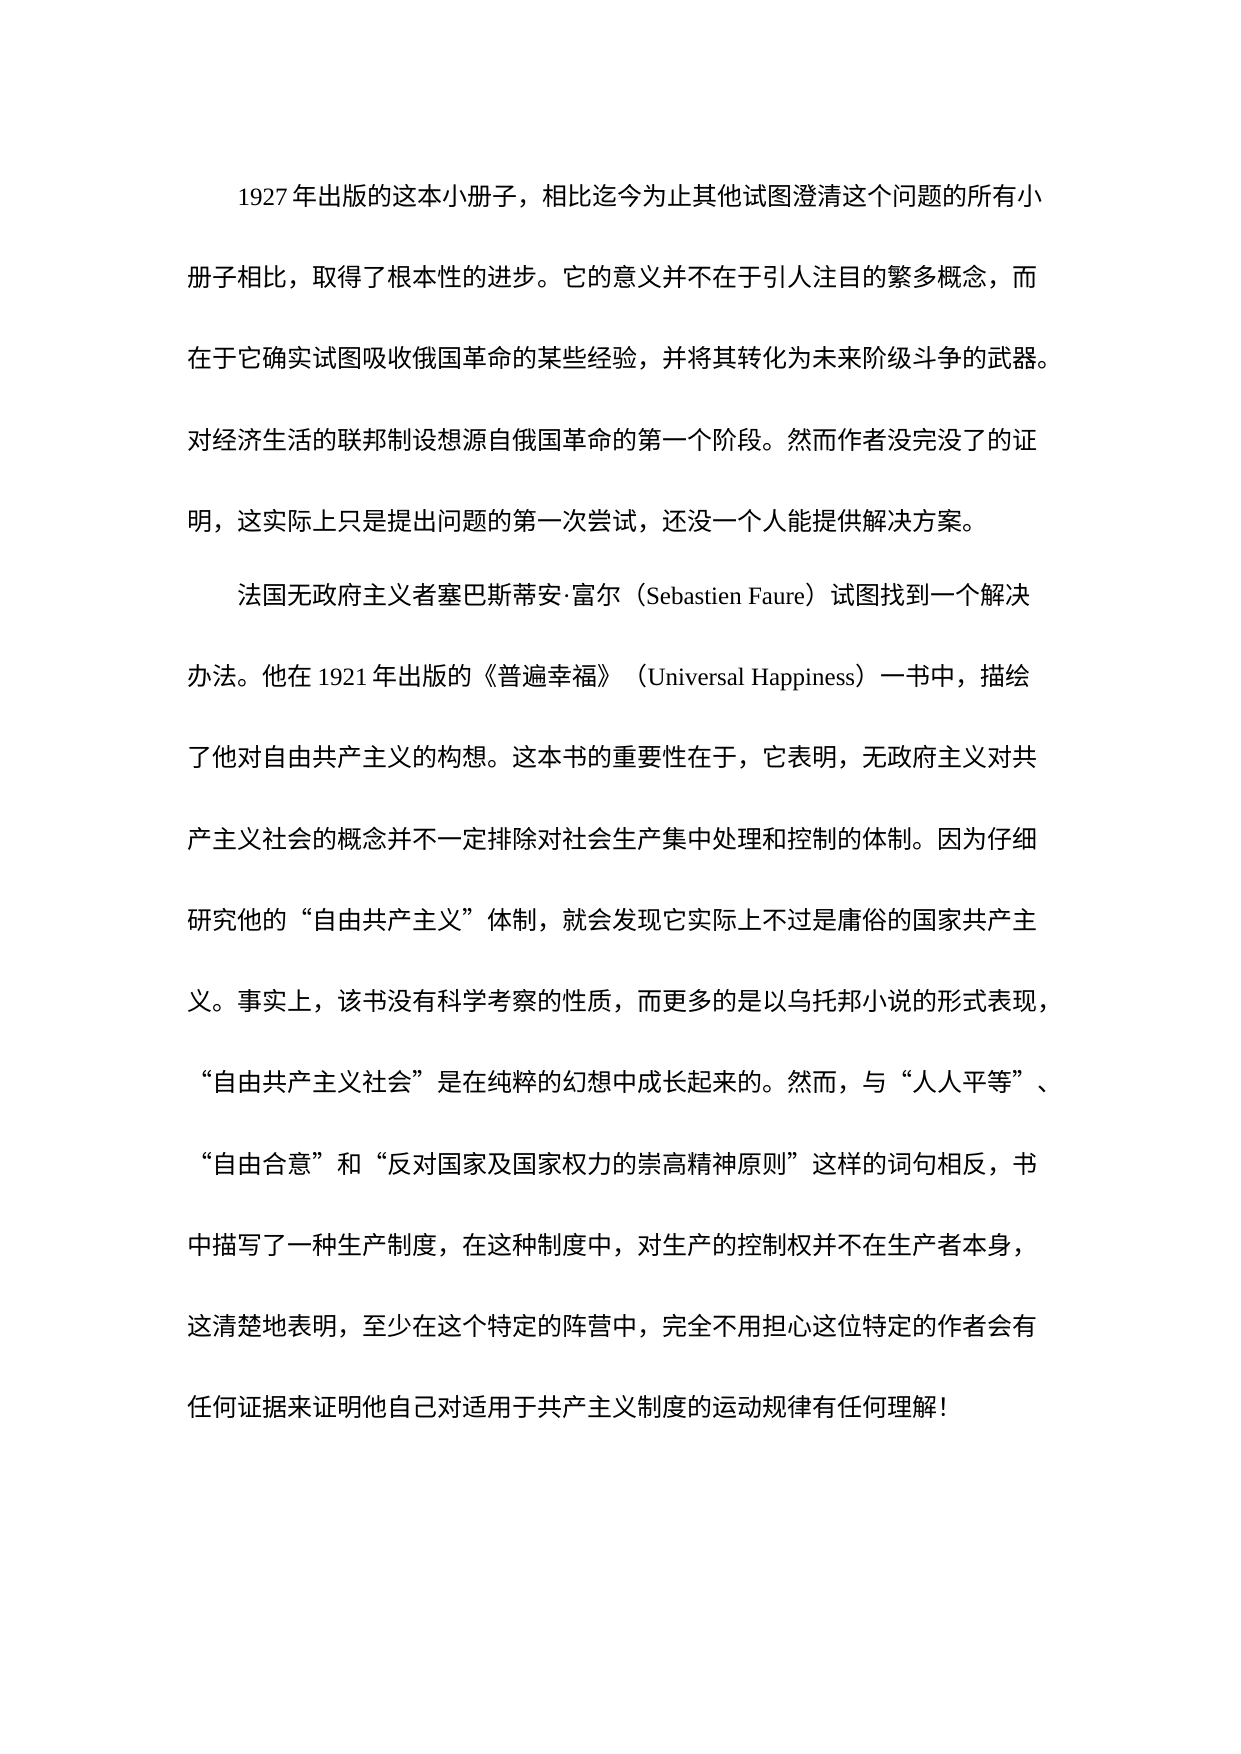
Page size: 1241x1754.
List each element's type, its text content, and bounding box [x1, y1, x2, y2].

text 法国无政府主义者塞巴斯蒂安·富尔（Sebastien Faure）试图找到一个解决办法。他在1921年出版的《普遍幸福》（Universal Happiness）一书中，描绘了他对自由共产主义的构想。这本书的重要性在于，它表明，无政府主义对共产主义社会的概念并不一定排除对社会生产集中处理和控制的体制。因为仔细研究他的“自由共产主义”体制，就会发现它实际上不过是庸俗的国家共产主义。事实上，该书没有科学考察的性质，而更多的是以乌托邦小说的形式表现，“自由共产主义社会”是在纯粹的幻想中成长起来的。然而，与“人人平等”、“自由合意”和“反对国家及国家权力的崇高精神原则”这样的词句相反，书中描写了一种生产制度，在这种制度中，对生产的控制权并不在生产者本身，这清楚地表明，至少在这个特定的阵营中，完全不用担心这位特定的作者会有任何证据来证明他自己对适用于共产主义制度的运动规律有任何理解！ [187, 561, 1053, 1438]
text 1927年出版的这本小册子，相比迄今为止其他试图澄清这个问题的所有小册子相比，取得了根本性的进步。它的意义并不在于引人注目的繁多概念，而在于它确实试图吸收俄国革命的某些经验，并将其转化为未来阶级斗争的武器。对经济生活的联邦制设想源自俄国革命的第一个阶段。然而作者没完没了的证明，这实际上只是提出问题的第一次尝试，还没一个人能提供解决方案。 [187, 162, 1053, 552]
